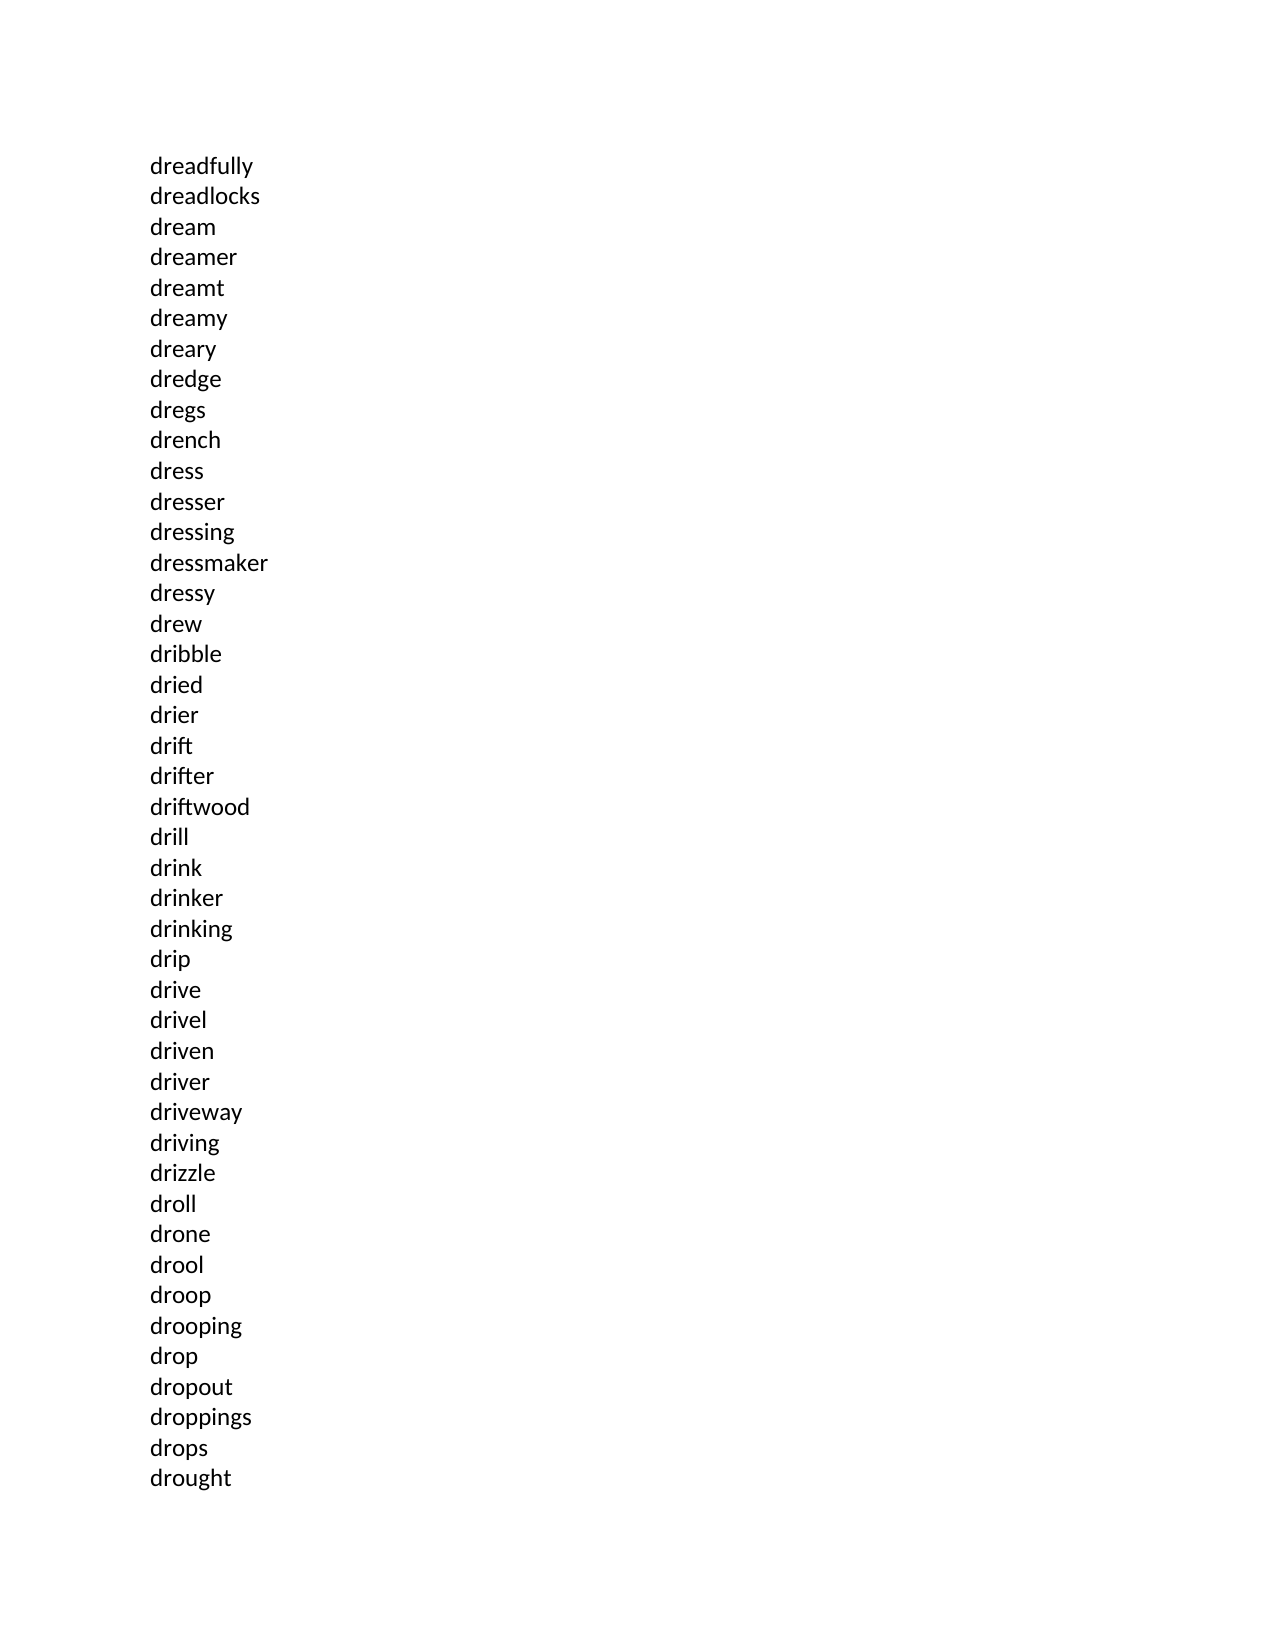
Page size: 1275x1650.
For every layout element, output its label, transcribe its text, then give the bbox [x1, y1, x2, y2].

text drop [150, 1340, 1125, 1371]
text driver [150, 1066, 1125, 1096]
text drinking [150, 913, 1125, 943]
text drier [150, 699, 1125, 730]
text drew [150, 608, 1125, 638]
text drip [150, 943, 1125, 974]
text drone [150, 1218, 1125, 1249]
text drought [150, 1462, 1125, 1493]
text driving [150, 1127, 1125, 1157]
text dreamt [150, 272, 1125, 303]
text dreamy [150, 303, 1125, 333]
text drink [150, 852, 1125, 882]
text driven [150, 1035, 1125, 1066]
text droop [150, 1279, 1125, 1310]
text drive [150, 974, 1125, 1004]
text dreadlocks [150, 181, 1125, 211]
text droll [150, 1188, 1125, 1218]
text driveway [150, 1096, 1125, 1127]
text droppings [150, 1401, 1125, 1432]
text dressing [150, 516, 1125, 547]
text drench [150, 425, 1125, 455]
text drool [150, 1249, 1125, 1279]
text drill [150, 821, 1125, 852]
text dried [150, 669, 1125, 699]
text dribble [150, 638, 1125, 669]
text dress [150, 455, 1125, 486]
text dreary [150, 333, 1125, 364]
text dream [150, 211, 1125, 242]
text dregs [150, 394, 1125, 425]
text drifter [150, 760, 1125, 791]
text dredge [150, 364, 1125, 394]
text drops [150, 1432, 1125, 1462]
text drinker [150, 882, 1125, 913]
text dresser [150, 486, 1125, 516]
text dreamer [150, 242, 1125, 272]
text drizzle [150, 1157, 1125, 1188]
text dreadfully [150, 150, 1125, 181]
text drift [150, 730, 1125, 760]
text driftwood [150, 791, 1125, 821]
text dressy [150, 577, 1125, 608]
text drivel [150, 1004, 1125, 1035]
text drooping [150, 1310, 1125, 1340]
text dropout [150, 1371, 1125, 1401]
text dressmaker [150, 547, 1125, 577]
